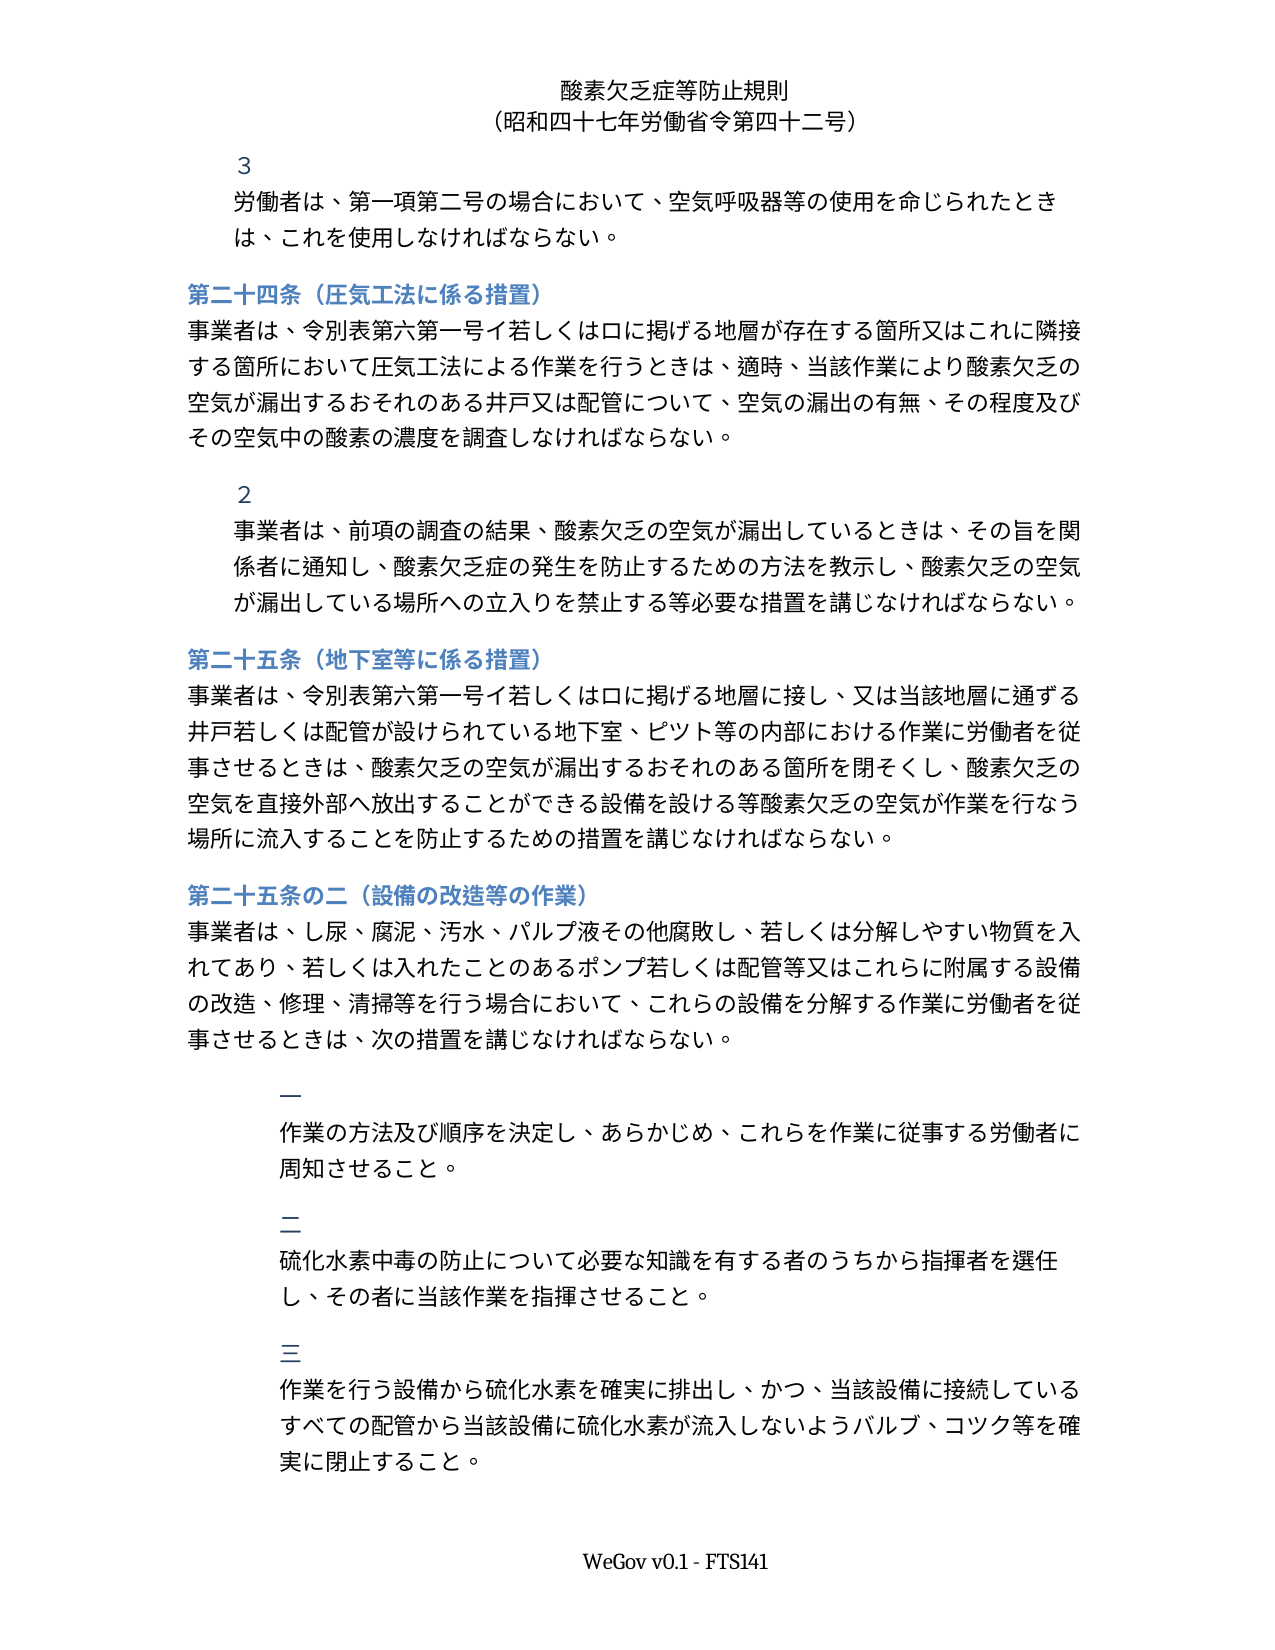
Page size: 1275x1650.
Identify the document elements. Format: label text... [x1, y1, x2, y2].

subtitle 二 [279, 1209, 1087, 1241]
subtitle 第二十五条（地下室等に係る措置） [187, 644, 1087, 675]
subtitle 三 [279, 1338, 1087, 1369]
subtitle 一 [279, 1081, 1087, 1112]
subtitle 第二十四条（圧気工法に係る措置） [187, 279, 1087, 310]
text 事業者は、し尿、腐泥、汚水、パルプ液その他腐敗し、若しくは分解しやすい物質を入れてあり、若しくは入れたことのあるポンプ若しくは配管等又はこれらに附属する設備の改造、修理、清掃等を行う場合において、これらの設備を分解する作業に労働者を従事させるときは、次の措置を講じなければならない。 [187, 916, 1087, 1055]
text 作業の方法及び順序を決定し、あらかじめ、これらを作業に従事する労働者に周知させること。 [279, 1117, 1087, 1184]
subtitle 第二十五条の二（設備の改造等の作業） [187, 880, 1087, 911]
text 事業者は、令別表第六第一号イ若しくはロに掲げる地層に接し、又は当該地層に通ずる井戸若しくは配管が設けられている地下室、ピツト等の内部における作業に労働者を従事させるときは、酸素欠乏の空気が漏出するおそれのある箇所を閉そくし、酸素欠乏の空気を直接外部へ放出することができる設備を設ける等酸素欠乏の空気が作業を行なう場所に流入することを防止するための措置を講じなければならない。 [187, 680, 1087, 855]
subtitle ２ [233, 479, 1087, 510]
text 事業者は、前項の調査の結果、酸素欠乏の空気が漏出しているときは、その旨を関係者に通知し、酸素欠乏症の発生を防止するための方法を教示し、酸素欠乏の空気が漏出している場所への立入りを禁止する等必要な措置を講じなければならない。 [233, 515, 1087, 618]
subtitle ３ [233, 150, 1087, 181]
text 作業を行う設備から硫化水素を確実に排出し、かつ、当該設備に接続しているすべての配管から当該設備に硫化水素が流入しないようバルブ、コツク等を確実に閉止すること。 [279, 1374, 1087, 1477]
text 労働者は、第一項第二号の場合において、空気呼吸器等の使用を命じられたときは、これを使用しなければならない。 [233, 186, 1087, 253]
text 事業者は、令別表第六第一号イ若しくはロに掲げる地層が存在する箇所又はこれに隣接する箇所において圧気工法による作業を行うときは、適時、当該作業により酸素欠乏の空気が漏出するおそれのある井戸又は配管について、空気の漏出の有無、その程度及びその空気中の酸素の濃度を調査しなければならない。 [187, 314, 1087, 454]
text 硫化水素中毒の防止について必要な知識を有する者のうちから指揮者を選任し、その者に当該作業を指揮させること。 [279, 1245, 1087, 1312]
